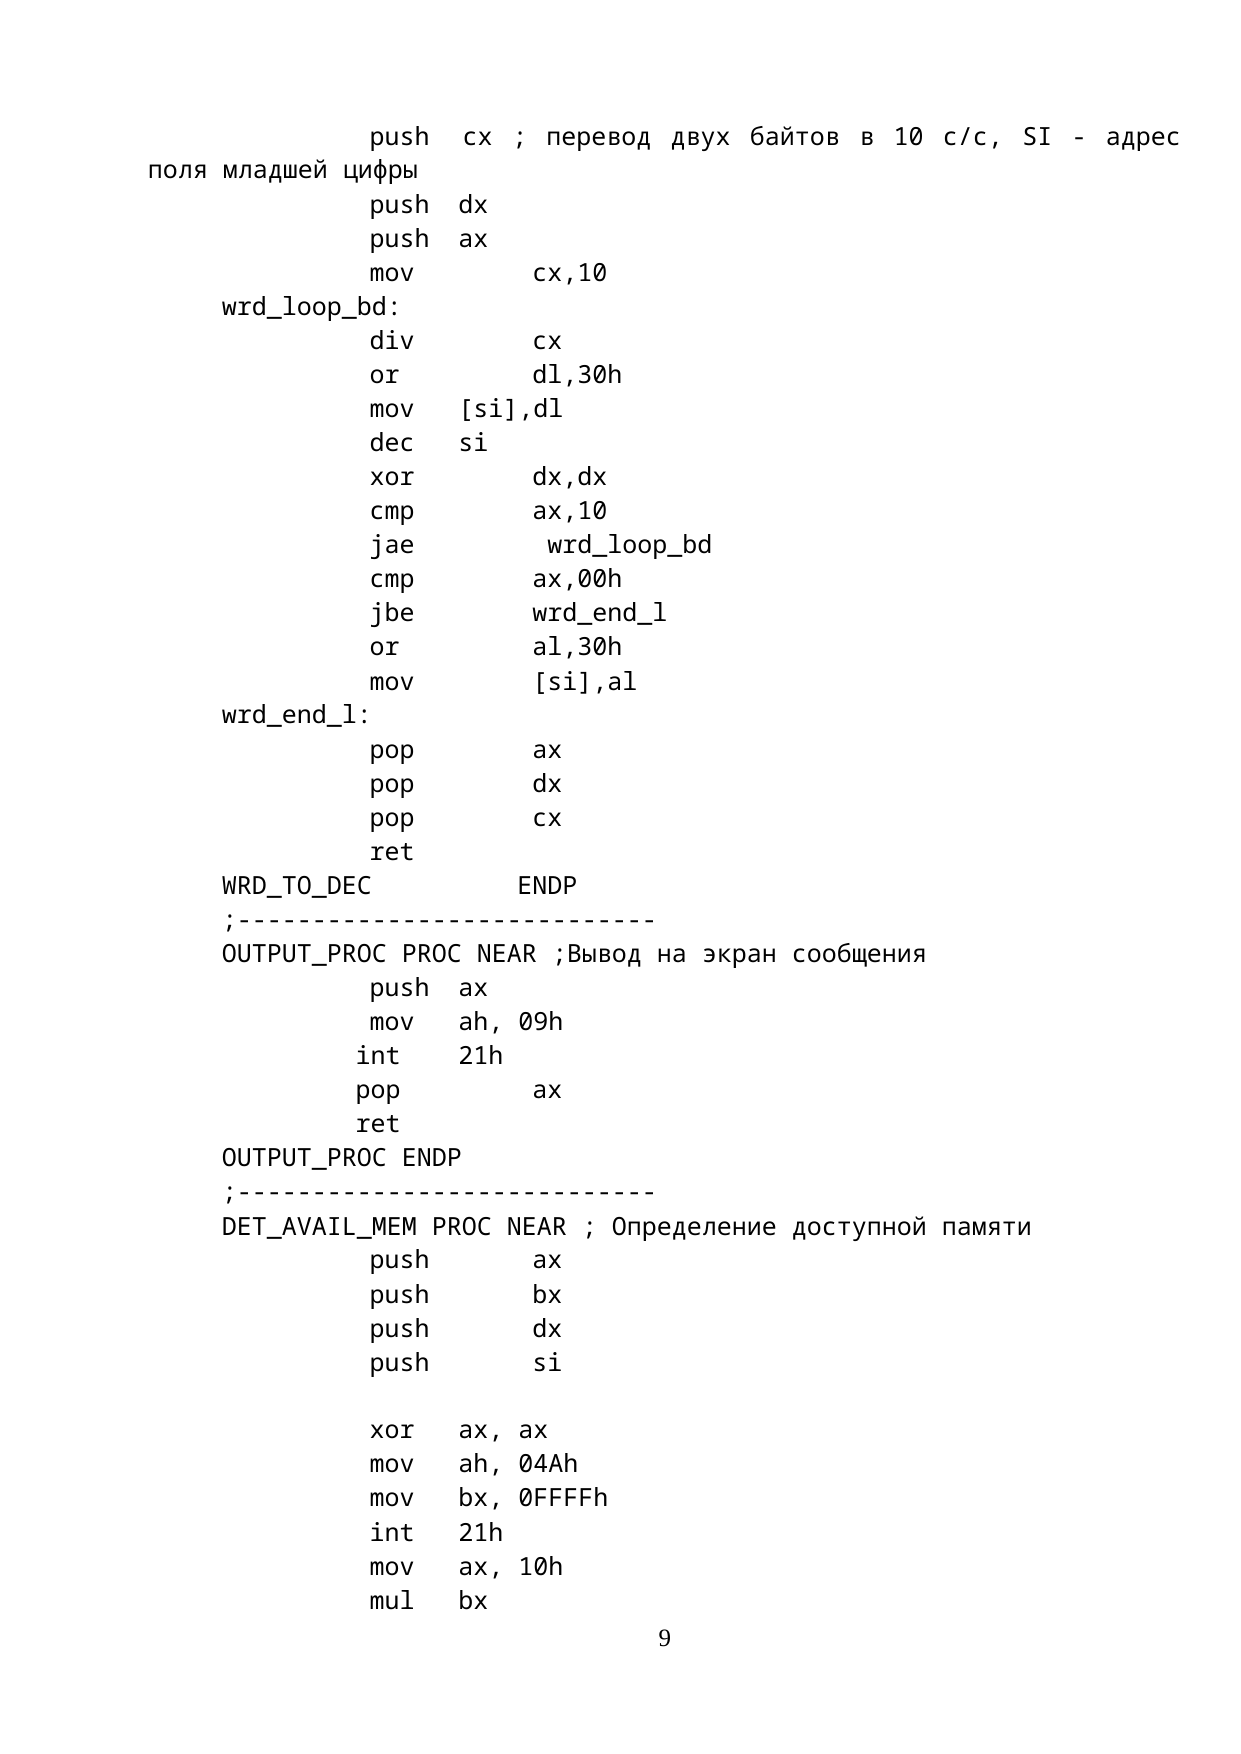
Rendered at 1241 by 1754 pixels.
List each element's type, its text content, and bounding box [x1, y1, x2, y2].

text push dx [148, 186, 1181, 220]
text push ax [148, 1242, 1181, 1276]
text push ax [148, 220, 1181, 254]
text pop cx [148, 799, 1181, 833]
text mov cx,10 [148, 254, 1181, 288]
text ;---------------------------- [148, 1174, 1181, 1208]
text push dx [148, 1310, 1181, 1344]
text xor dx,dx [148, 459, 1181, 493]
text ;---------------------------- [148, 902, 1181, 936]
text or al,30h [148, 629, 1181, 663]
text int 21h [148, 1514, 1181, 1548]
text pop ax [148, 731, 1181, 765]
text wrd_end_l: [148, 697, 1181, 731]
text mov ah, 09h [148, 1004, 1181, 1038]
text ret [148, 833, 1181, 867]
text div cx [148, 322, 1181, 357]
text WRD_TO_DEC ENDP [148, 867, 1181, 902]
text DET_AVAIL_MEM PROC NEAR ; Определение доступной памяти [148, 1208, 1181, 1242]
text jae wrd_loop_bd [148, 527, 1181, 561]
text mov ax, 10h [148, 1548, 1181, 1582]
text mov bx, 0FFFFh [148, 1480, 1181, 1514]
text mov ah, 04Ah [148, 1446, 1181, 1480]
text push ax [148, 970, 1181, 1004]
text ret [148, 1106, 1181, 1140]
text jbe wrd_end_l [148, 595, 1181, 629]
text cmp ax,00h [148, 561, 1181, 595]
text pop ax [148, 1072, 1181, 1106]
text push si [148, 1344, 1181, 1378]
text cmp ax,10 [148, 493, 1181, 527]
text int 21h [148, 1038, 1181, 1072]
text push bx [148, 1276, 1181, 1310]
text dec si [148, 425, 1181, 459]
text mov [si],dl [148, 391, 1181, 425]
text OUTPUT_PROC ENDP [148, 1140, 1181, 1174]
text push cx ; перевод двух байтов в 10 с/с, SI - адрес поля младшей цифры [148, 118, 1181, 186]
text pop dx [148, 765, 1181, 799]
text OUTPUT_PROC PROC NEAR ;Вывод на экран сообщения [148, 936, 1181, 970]
text wrd_loop_bd: [148, 288, 1181, 322]
text or dl,30h [148, 357, 1181, 391]
text xor ax, ax [148, 1412, 1181, 1446]
text mul bx [148, 1582, 1181, 1616]
text mov [si],al [148, 663, 1181, 697]
